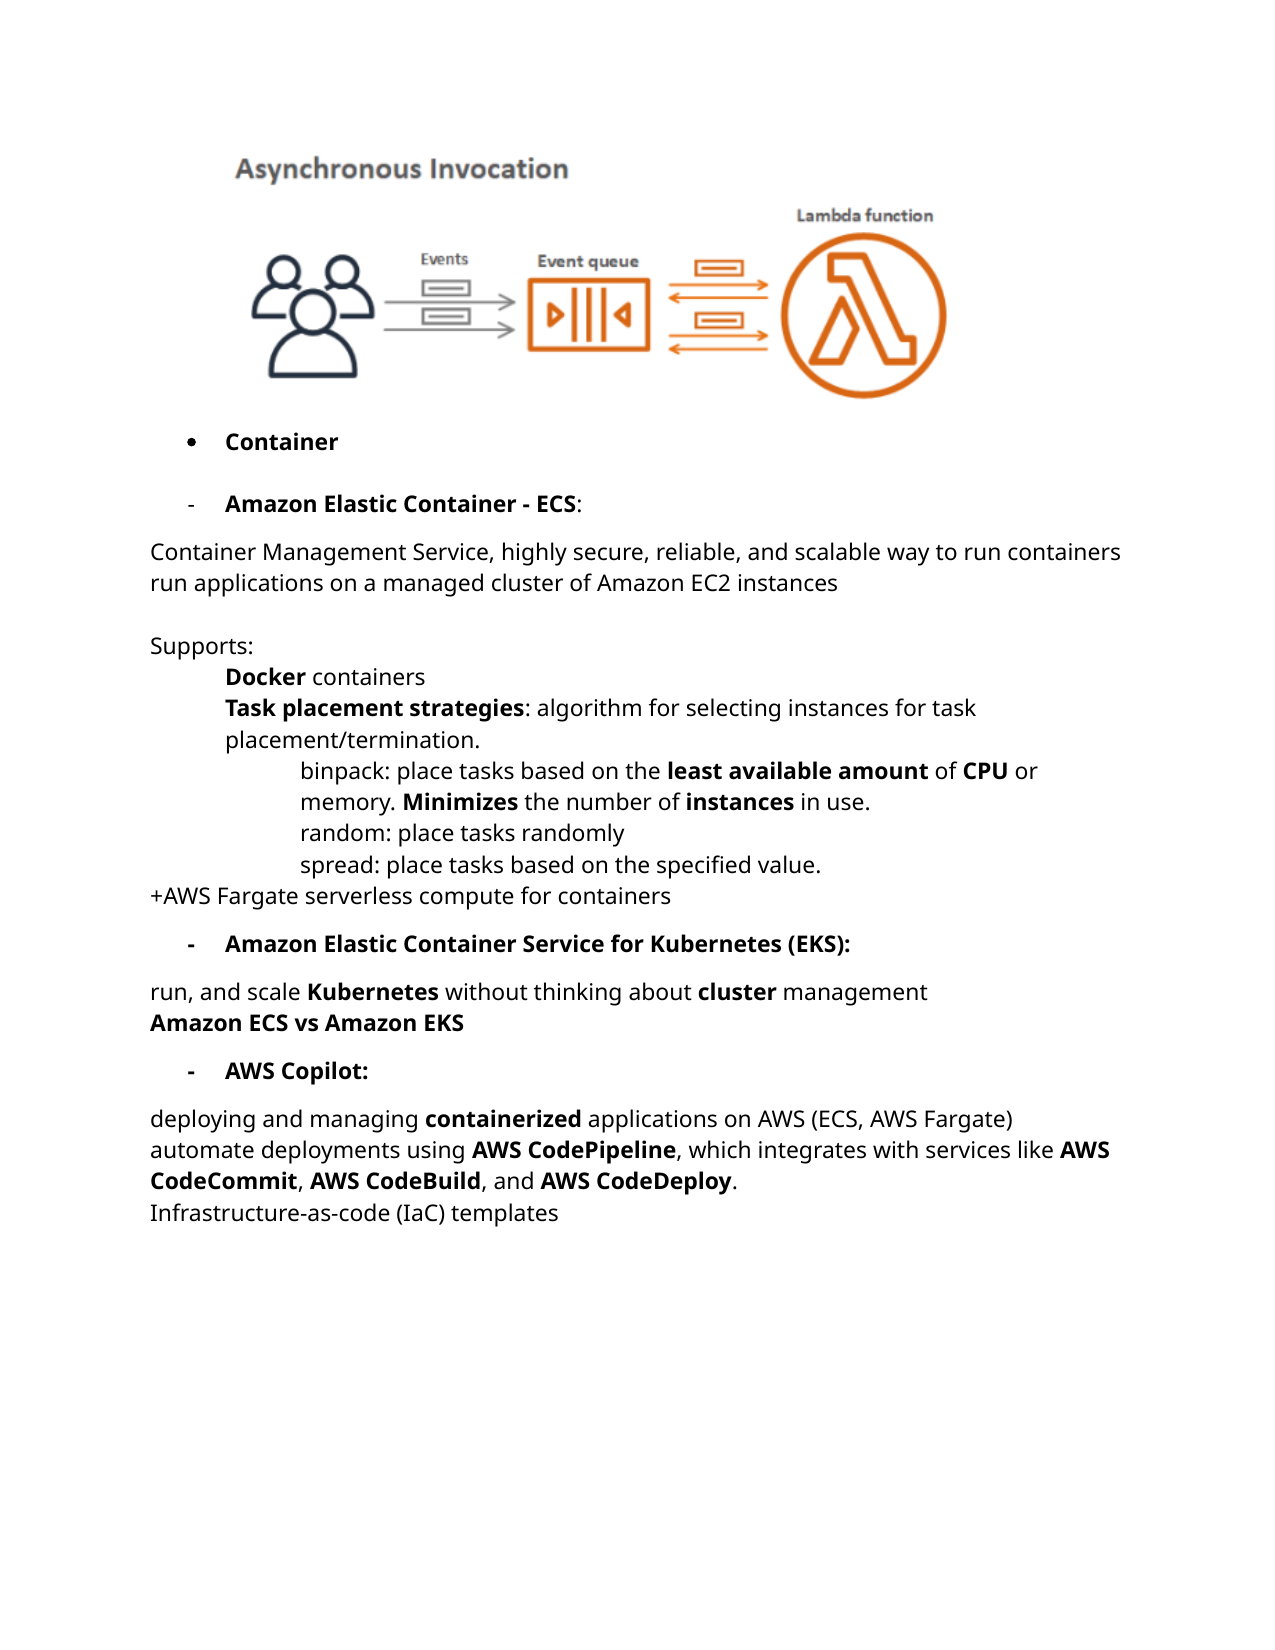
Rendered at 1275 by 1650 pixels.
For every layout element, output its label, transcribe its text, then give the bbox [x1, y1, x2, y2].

text binpack: place tasks based on the least available amount of CPU or memory. Minimizes the number of instances in use. [300, 755, 1125, 817]
text Amazon ECS vs Amazon EKS [150, 1007, 1125, 1038]
text deploying and managing containerized applications on AWS (ECS, AWS Fargate) [150, 1103, 1125, 1134]
text run, and scale Kubernetes without thinking about cluster management [150, 976, 1125, 1007]
text automate deployments using AWS CodePipeline, which integrates with services like AWS CodeCommit, AWS CodeBuild, and AWS CodeDeploy. [150, 1134, 1125, 1196]
text Task placement strategies: algorithm for selecting instances for task placement/termination. [225, 692, 1125, 755]
text random: place tasks randomly [150, 817, 1125, 848]
text Supports: [150, 630, 1125, 661]
text run applications on a managed cluster of Amazon EC2 instances [150, 567, 1125, 598]
text +AWS Fargate serverless compute for containers [150, 880, 1125, 911]
list Container [187, 426, 1125, 457]
text Infrastructure-as-code (IaC) templates [150, 1196, 1125, 1228]
text spread: place tasks based on the specified value. [150, 848, 1125, 880]
list Amazon Elastic Container - ECS: [187, 488, 1125, 519]
list Amazon Elastic Container Service for Kubernetes (EKS): [187, 928, 1125, 959]
text Container Management Service, highly secure, reliable, and scalable way to run containers [150, 536, 1125, 567]
list AWS Copilot: [187, 1055, 1125, 1086]
text Docker containers [150, 661, 1125, 692]
picture [225, 150, 955, 409]
